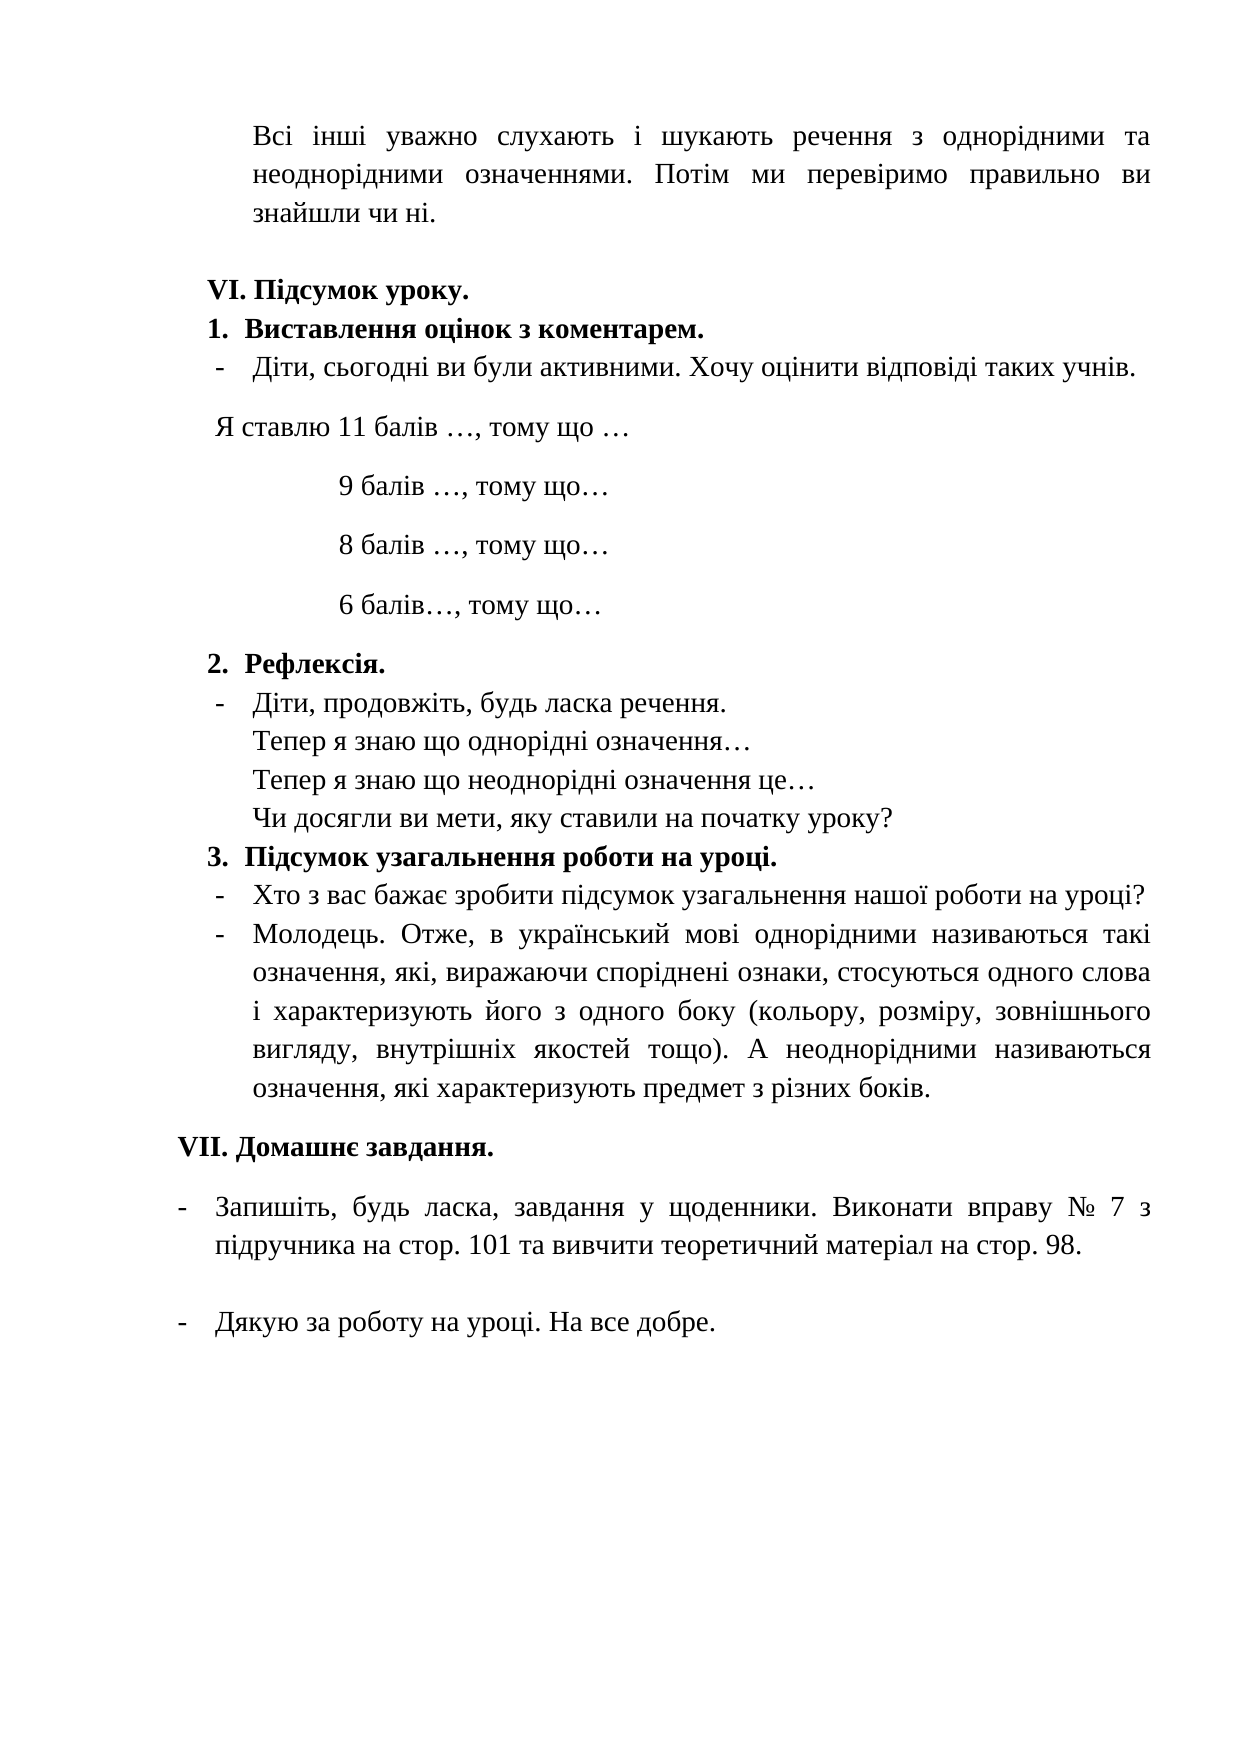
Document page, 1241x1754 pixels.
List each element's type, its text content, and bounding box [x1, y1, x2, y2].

list Чи досягли ви мети, яку ставили на початку уроку? [252, 800, 1152, 834]
list Тепер я знаю що однорідні означення… [252, 723, 1152, 757]
list Діти, продовжіть, будь ласка речення. [215, 685, 1152, 718]
list VI. Підсумок уроку. [207, 272, 1152, 306]
list Молодець. Отже, в український мові однорідними називаються такі означення, які, виражаючи споріднені ознаки, стосуються одного слова і характеризують його з одного боку (кольору, розміру, зовнішнього вигляду, внутрішніх якостей тощо). А неоднорідними називаються означення, які характеризують предмет з різних боків. [215, 916, 1152, 1104]
list Виставлення оцінок з коментарем. [207, 311, 1152, 344]
list Всі інші уважно слухають і шукають речення з однорідними та неоднорідними означеннями. Потім ми перевіримо правильно ви знайшли чи ні. [252, 118, 1152, 229]
list Підсумок узагальнення роботи на уроці. [207, 839, 1152, 872]
text 6 балів…, тому що… [215, 587, 1152, 620]
text 9 балів …, тому що… [215, 468, 1152, 502]
list Рефлексія. [207, 646, 1152, 680]
text 8 балів …, тому що… [215, 527, 1152, 561]
text Я ставлю 11 балів …, тому що … [215, 409, 1152, 442]
list Діти, сьогодні ви були активними. Хочу оцінити відповіді таких учнів. [215, 349, 1152, 383]
text VII. Домашнє завдання. [177, 1129, 1152, 1163]
list Тепер я знаю що неоднорідні означення це… [252, 762, 1152, 795]
list Запишіть, будь ласка, завдання у щоденники. Виконати вправу № 7 з підручника на стор. 101 та вивчити теоретичний матеріал на стор. 98. [177, 1189, 1152, 1261]
list Хто з вас бажає зробити підсумок узагальнення нашої роботи на уроці? [215, 877, 1152, 911]
list Дякую за роботу на уроці. На все добре. [177, 1304, 1152, 1338]
